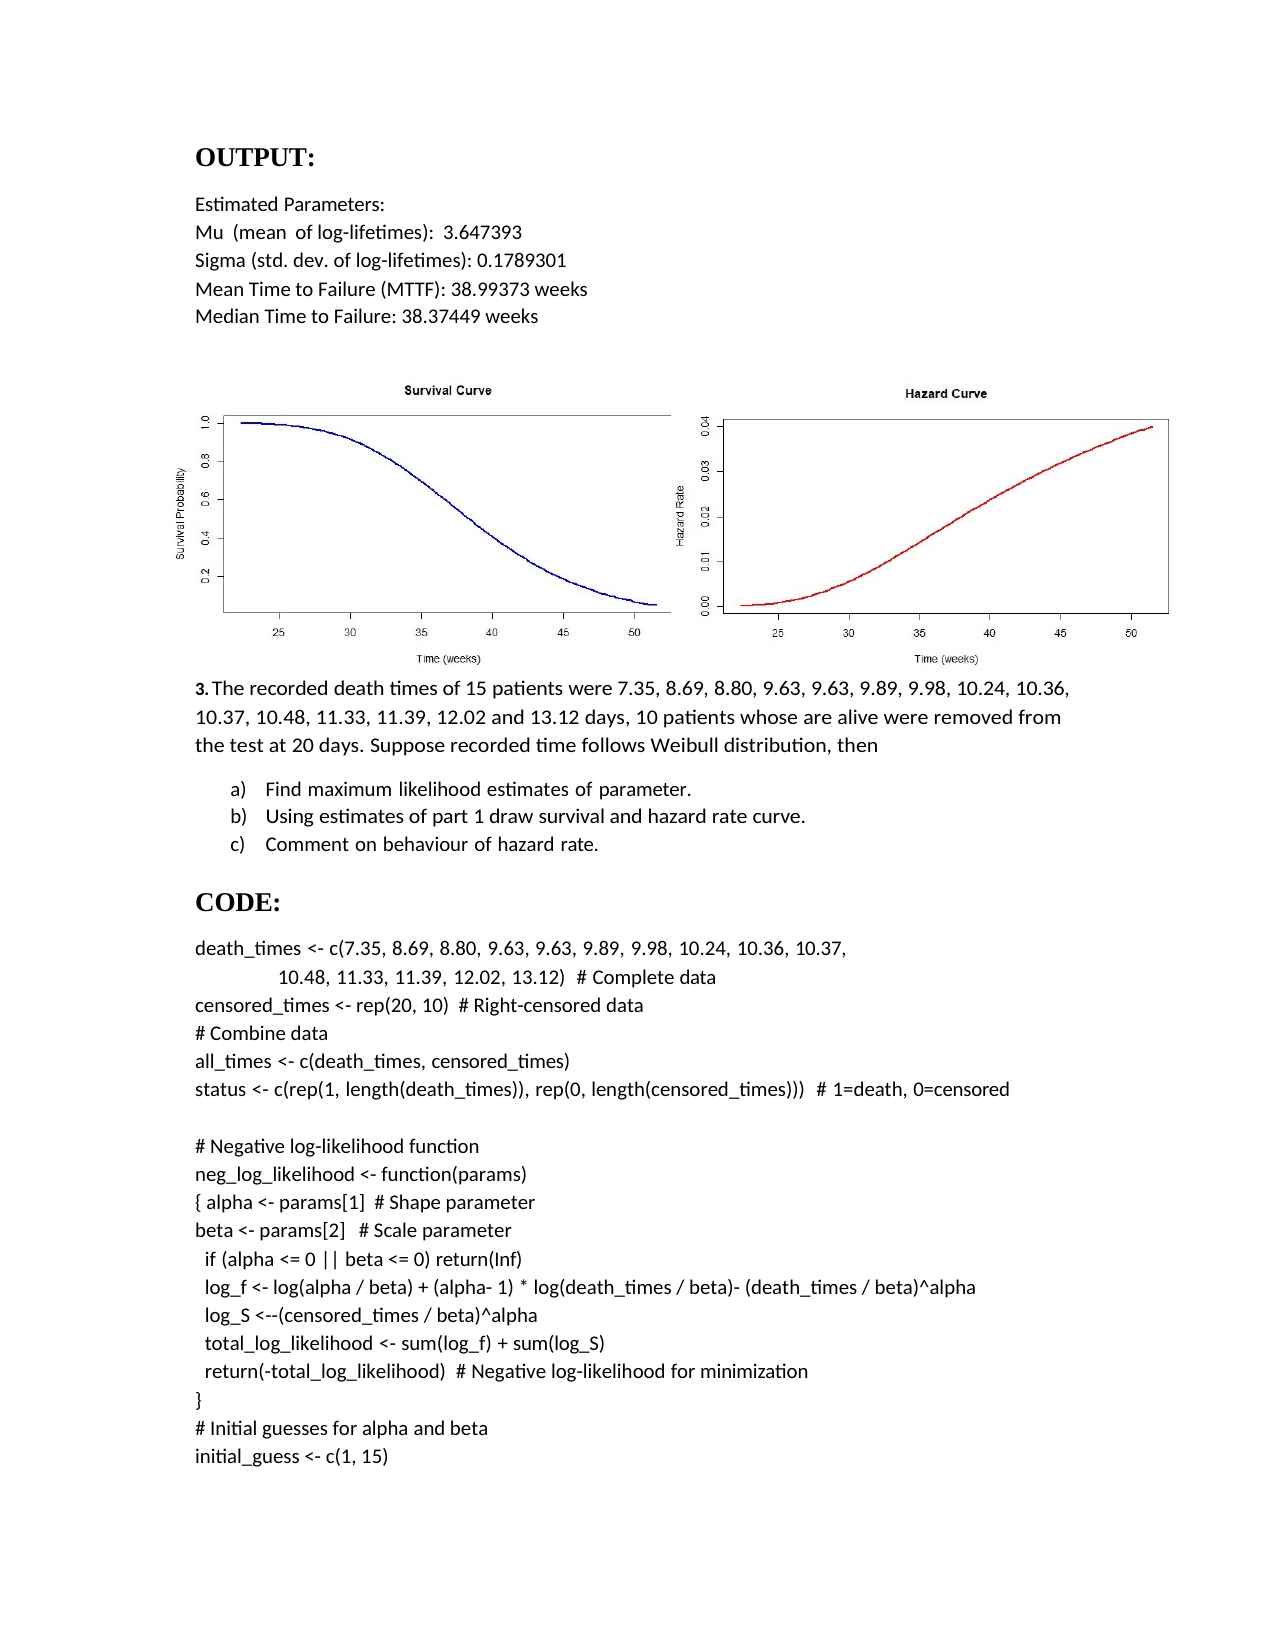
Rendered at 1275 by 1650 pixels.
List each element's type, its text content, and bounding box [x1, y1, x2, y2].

subtitle CODE: [195, 886, 1125, 917]
text } [195, 1387, 1125, 1412]
picture [171, 375, 1175, 675]
text if (alpha <= 0 || beta <= 0) return(Inf) [204, 1246, 1125, 1271]
text # Initial guesses for alpha and beta initial_guess <- c(1, 15) [195, 1415, 579, 1469]
list Comment on behaviour of hazard rate. [230, 831, 1125, 856]
text Mean Time to Failure (MTTF): 38.99373 weeks Median Time to Failure: 38.37449 weeks [195, 276, 608, 329]
subtitle OUTPUT: [195, 141, 1125, 172]
text Mu (mean of log-lifetimes): 3.647393 Sigma (std. dev. of log-lifetimes): 0.1789301 [195, 219, 572, 273]
text 10.48, 11.33, 11.39, 12.02, 13.12) # Complete data [278, 964, 1125, 989]
text 10.37, 10.48, 11.33, 11.39, 12.02 and 13.12 days, 10 patients whose are alive were removed from the test at 20 days. Suppose recorded time follows Weibull distribution, then [195, 704, 1079, 757]
text total_log_likelihood <- sum(log_f) + sum(log_S) [204, 1330, 1125, 1356]
text log_f <- log(alpha / beta) + (alpha- 1) * log(death_times / beta)- (death_times / beta)^alpha log_S <--(censored_times / beta)^alpha [204, 1274, 983, 1327]
list The recorded death times of 15 patients were 7.35, 8.69, 8.80, 9.63, 9.63, 9.89, 9.98, 10.24, 10.36, [195, 676, 1125, 701]
text # Negative log-likelihood function neg_log_likelihood <- function(params) { alpha <- params[1] # Shape parameter beta <- params[2] # Scale parameter [195, 1134, 561, 1243]
text status <- c(rep(1, length(death_times)), rep(0, length(censored_times))) # 1=death, 0=censored [195, 1077, 1125, 1102]
text Estimated Parameters: [195, 191, 1125, 217]
list Using estimates of part 1 draw survival and hazard rate curve. [230, 803, 1125, 829]
text death_times <- c(7.35, 8.69, 8.80, 9.63, 9.63, 9.89, 9.98, 10.24, 10.36, 10.37, [195, 936, 1125, 961]
text censored_times <- rep(20, 10) # Right-censored data # Combine data [195, 992, 654, 1046]
text all_times <- c(death_times, censored_times) [195, 1049, 1125, 1074]
text return(-total_log_likelihood) # Negative log-likelihood for minimization [204, 1359, 1125, 1384]
list Find maximum likelihood estimates of parameter. [230, 776, 1125, 801]
